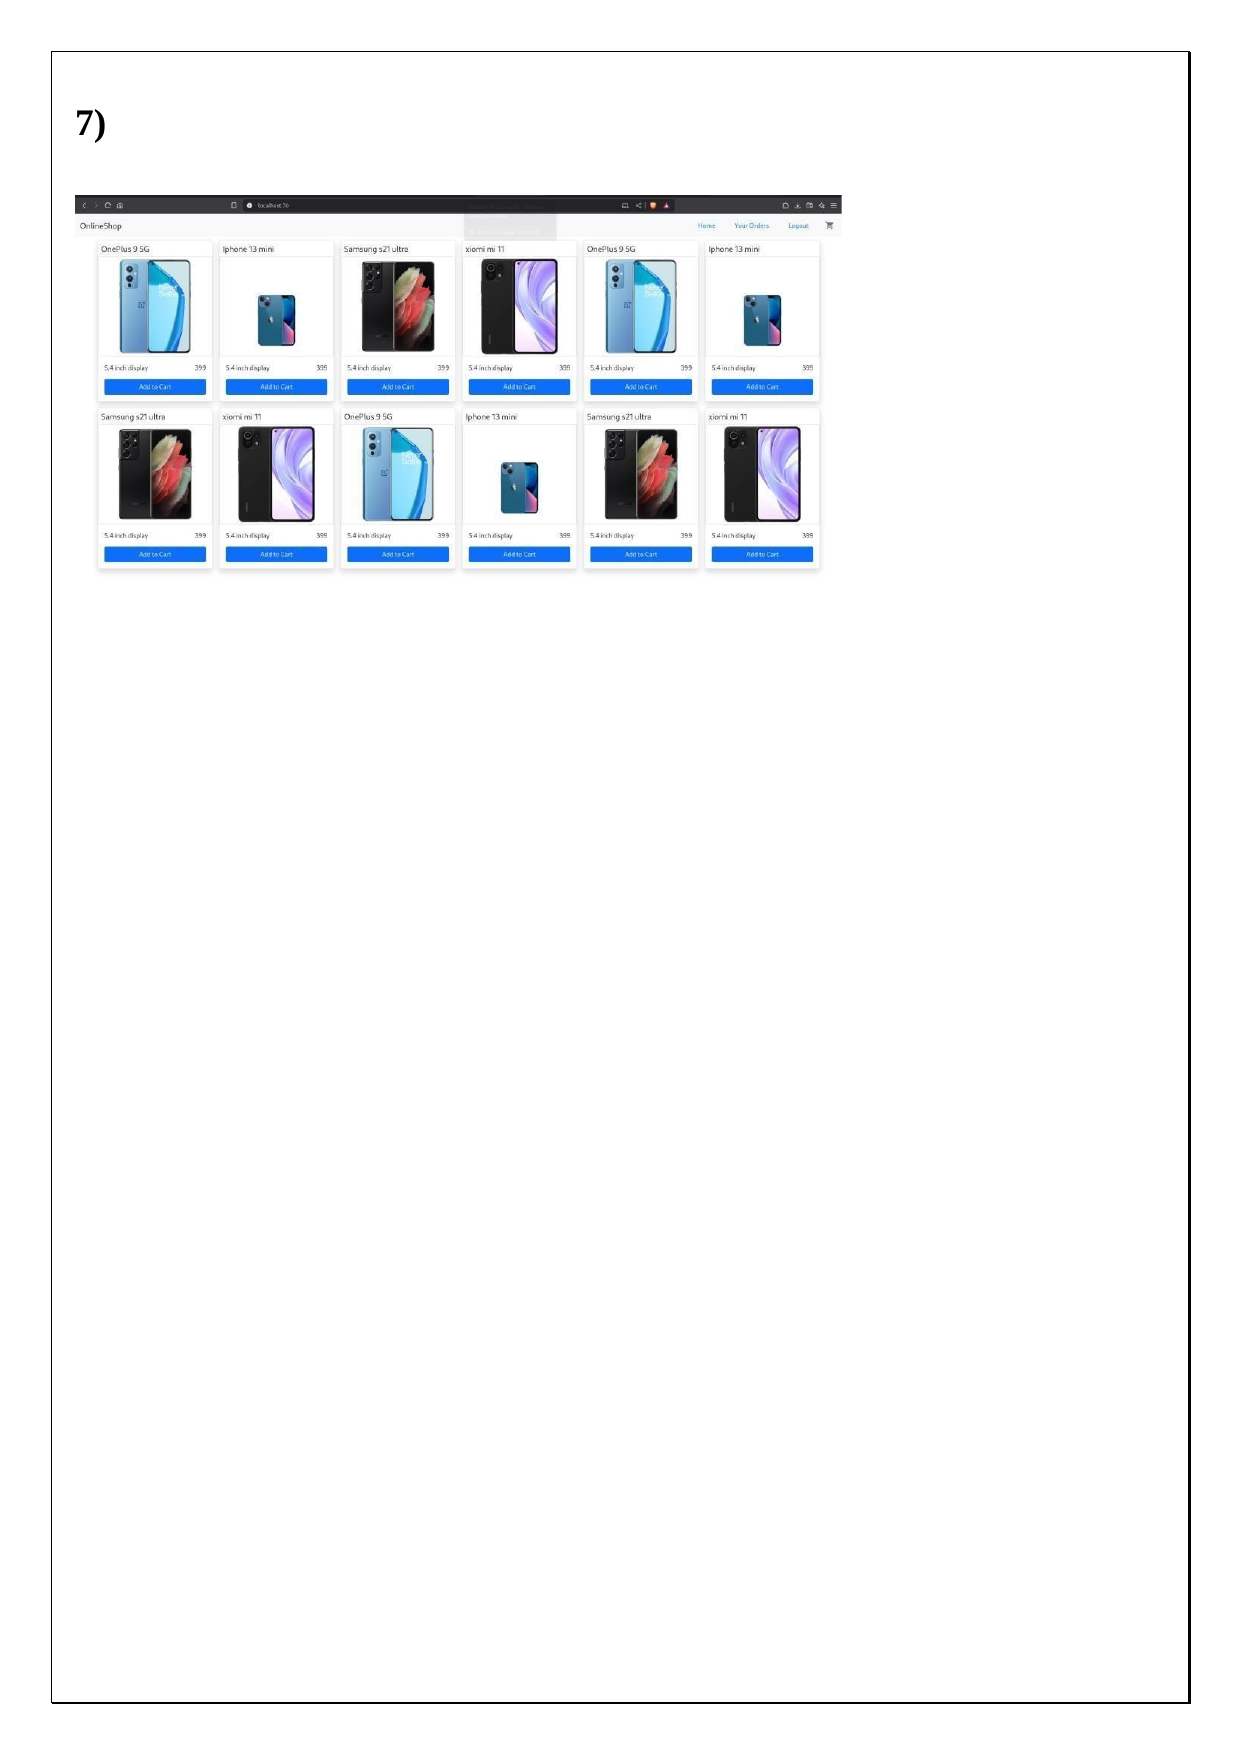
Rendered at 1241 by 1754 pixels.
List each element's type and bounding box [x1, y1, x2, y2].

picture [75, 195, 842, 580]
